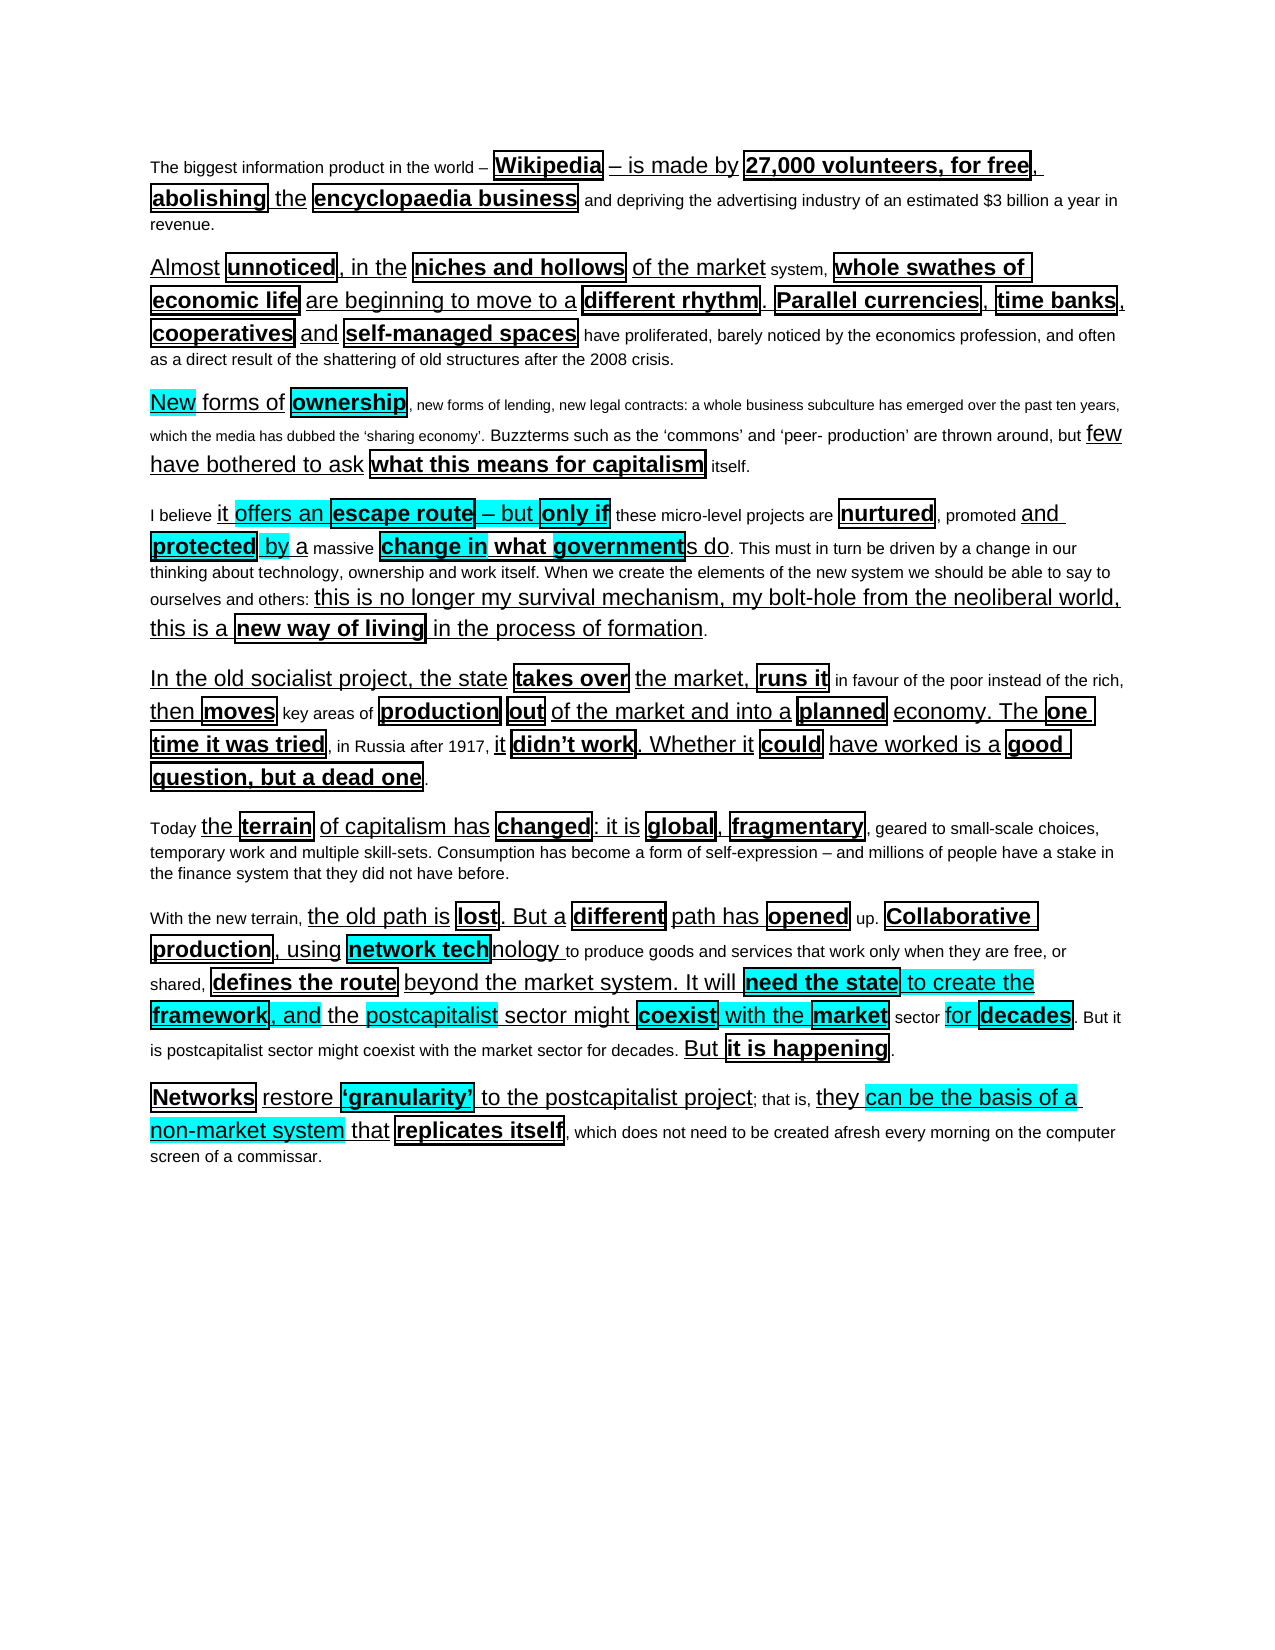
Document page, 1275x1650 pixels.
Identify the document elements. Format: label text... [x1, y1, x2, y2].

text New forms of ownership, new forms of lending, new legal contracts: a whole business subculture has emerged over the past ten years, which the media has dubbed the ‘sharing economy’. Buzzterms such as the ‘commons’ and ‘peer- production’ are thrown around, but few have bothered to ask what this means for capitalism itself. [150, 387, 1125, 479]
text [150, 150, 1125, 234]
text In the old socialist project, the state takes over the market, runs it in favour of the poor instead of the rich, then moves key areas of production out of the market and into a planned economy. The one time it was tried, in Russia after 1917, it didn’t work. Whether it could have worked is a good question, but a dead one. [150, 663, 1125, 792]
text Almost unnoticed, in the niches and hollows of the market system, whole swathes of economic life are beginning to move to a different rhythm. Parallel currencies, time banks, cooperatives and self-managed spaces have proliferated, barely noticed by the economics profession, and often as a direct result of the shattering of old structures after the 2008 crisis. [150, 252, 1125, 369]
text Today the terrain of capitalism has changed: it is global, fragmentary, geared to small-scale choices, temporary work and multiple skill-sets. Consumption has become a form of self-expression – and millions of people have a stake in the finance system that they did not have before. [150, 811, 1125, 883]
text Networks restore ‘granularity’ to the postcapitalist project; that is, they can be the basis of a non-market system that replicates itself, which does not need to be created afresh every morning on the computer screen of a commissar. [150, 1082, 1125, 1166]
text With the new terrain, the old path is lost. But a different path has opened up. Collaborative production, using network technology to produce goods and services that work only when they are free, or shared, defines the route beyond the market system. It will need the state to create the framework, and the postcapitalist sector might coexist with the market sector for decades. But it is postcapitalist sector might coexist with the market sector for decades. But it is happening. [150, 901, 1125, 1063]
text I believe it offers an escape route – but only if these micro-level projects are nurtured, promoted and protected by a massive change in what governments do. This must in turn be driven by a change in our thinking about technology, ownership and work itself. When we create the elements of the new system we should be able to say to ourselves and others: this is no longer my survival mechanism, my bolt-hole from the neoliberal world, this is a new way of living in the process of formation. [150, 498, 1125, 644]
